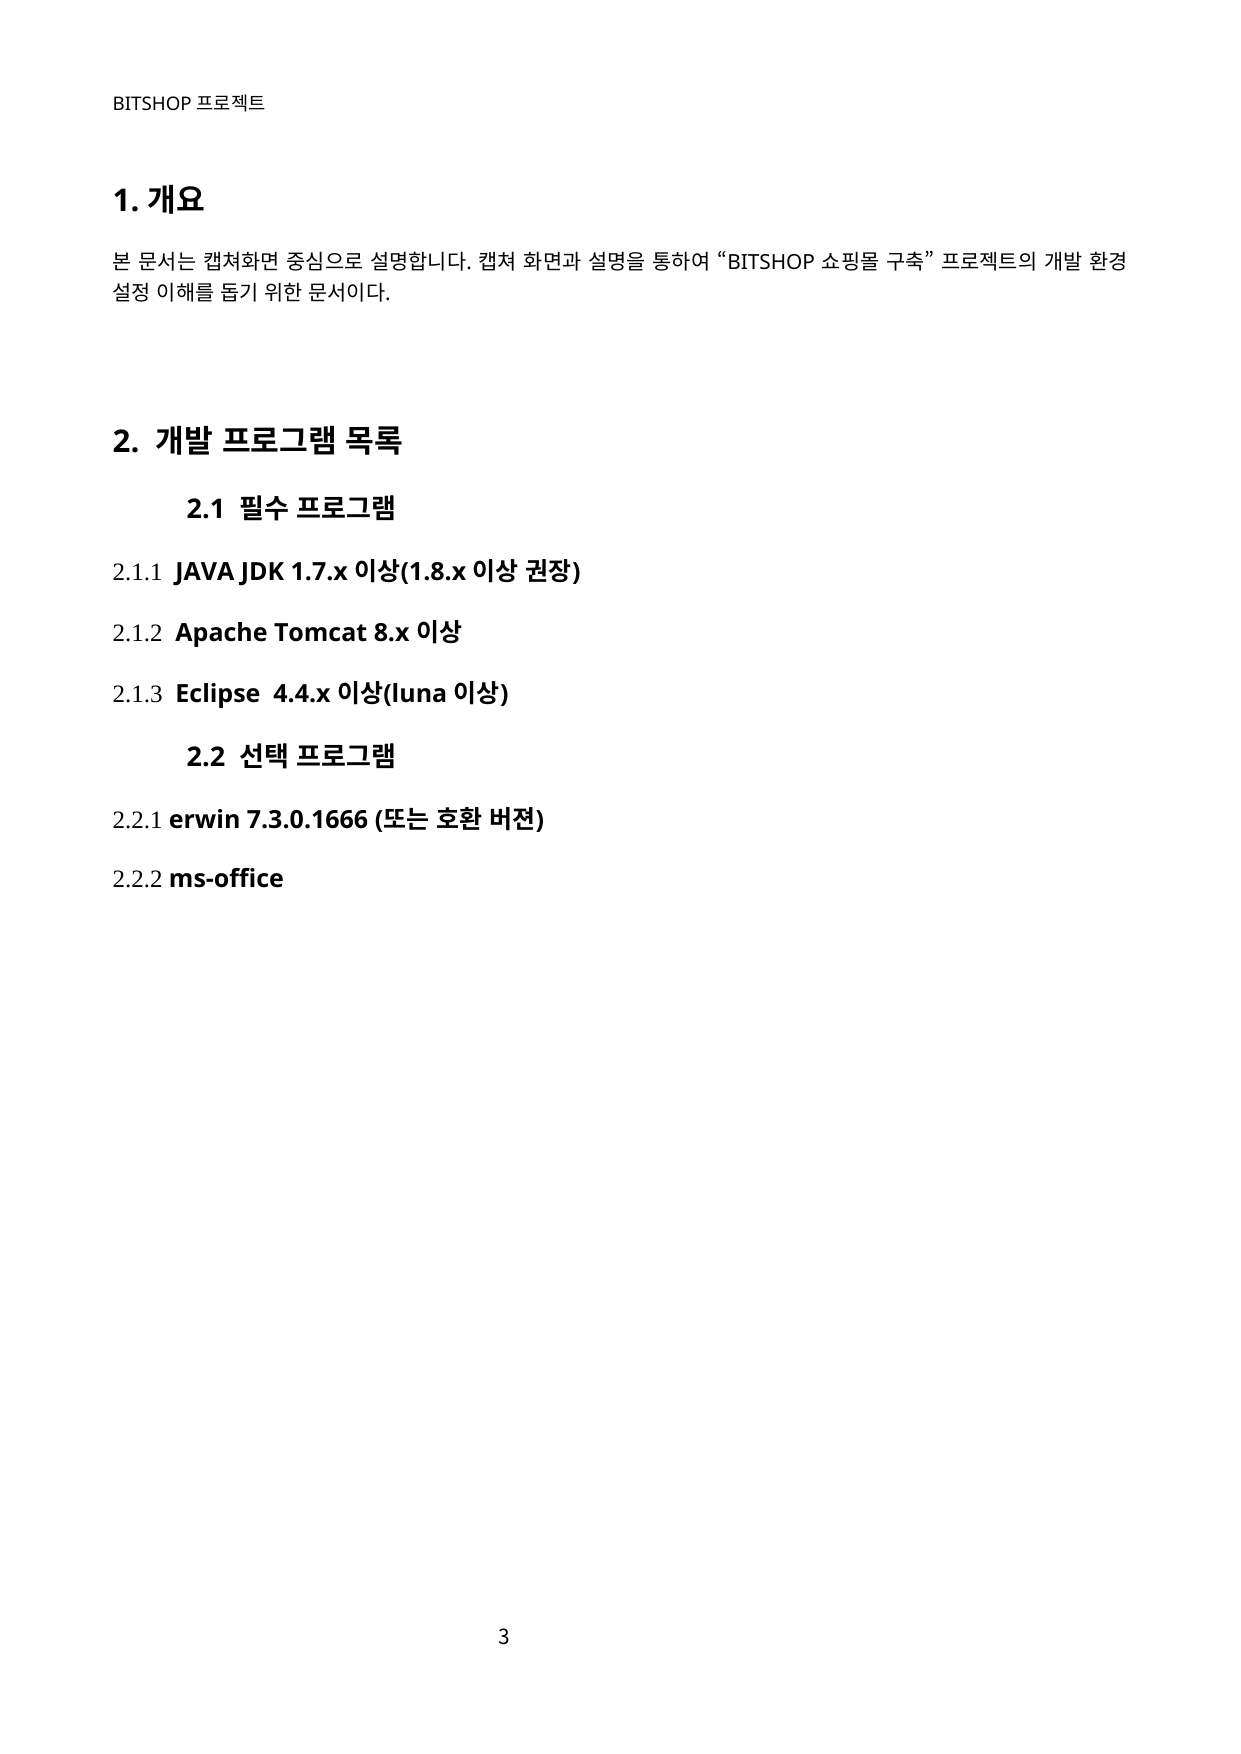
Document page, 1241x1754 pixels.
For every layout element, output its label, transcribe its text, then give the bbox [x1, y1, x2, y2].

subtitle Apache Tomcat 8.x 이상 [112, 612, 1128, 649]
subtitle ms-office [112, 861, 1128, 894]
subtitle Eclipse 4.4.x 이상(luna 이상) [112, 674, 1128, 710]
subtitle 개요 [112, 175, 1128, 220]
subtitle 개발 프로그램 목록 [112, 416, 1128, 462]
subtitle 필수 프로그램 [186, 487, 1128, 526]
subtitle 선택 프로그램 [186, 735, 1128, 774]
subtitle erwin 7.3.0.1666 (또는 호환 버젼) [112, 799, 1128, 836]
text 본 문서는 캡쳐화면 중심으로 설명합니다. 캡쳐 화면과 설명을 통하여 “BITSHOP 쇼핑몰 구축” 프로젝트의 개발 환경 설정 이해를 돕기 위한 문서이다. [112, 245, 1128, 306]
subtitle JAVA JDK 1.7.x 이상(1.8.x 이상 권장) [112, 551, 1128, 587]
